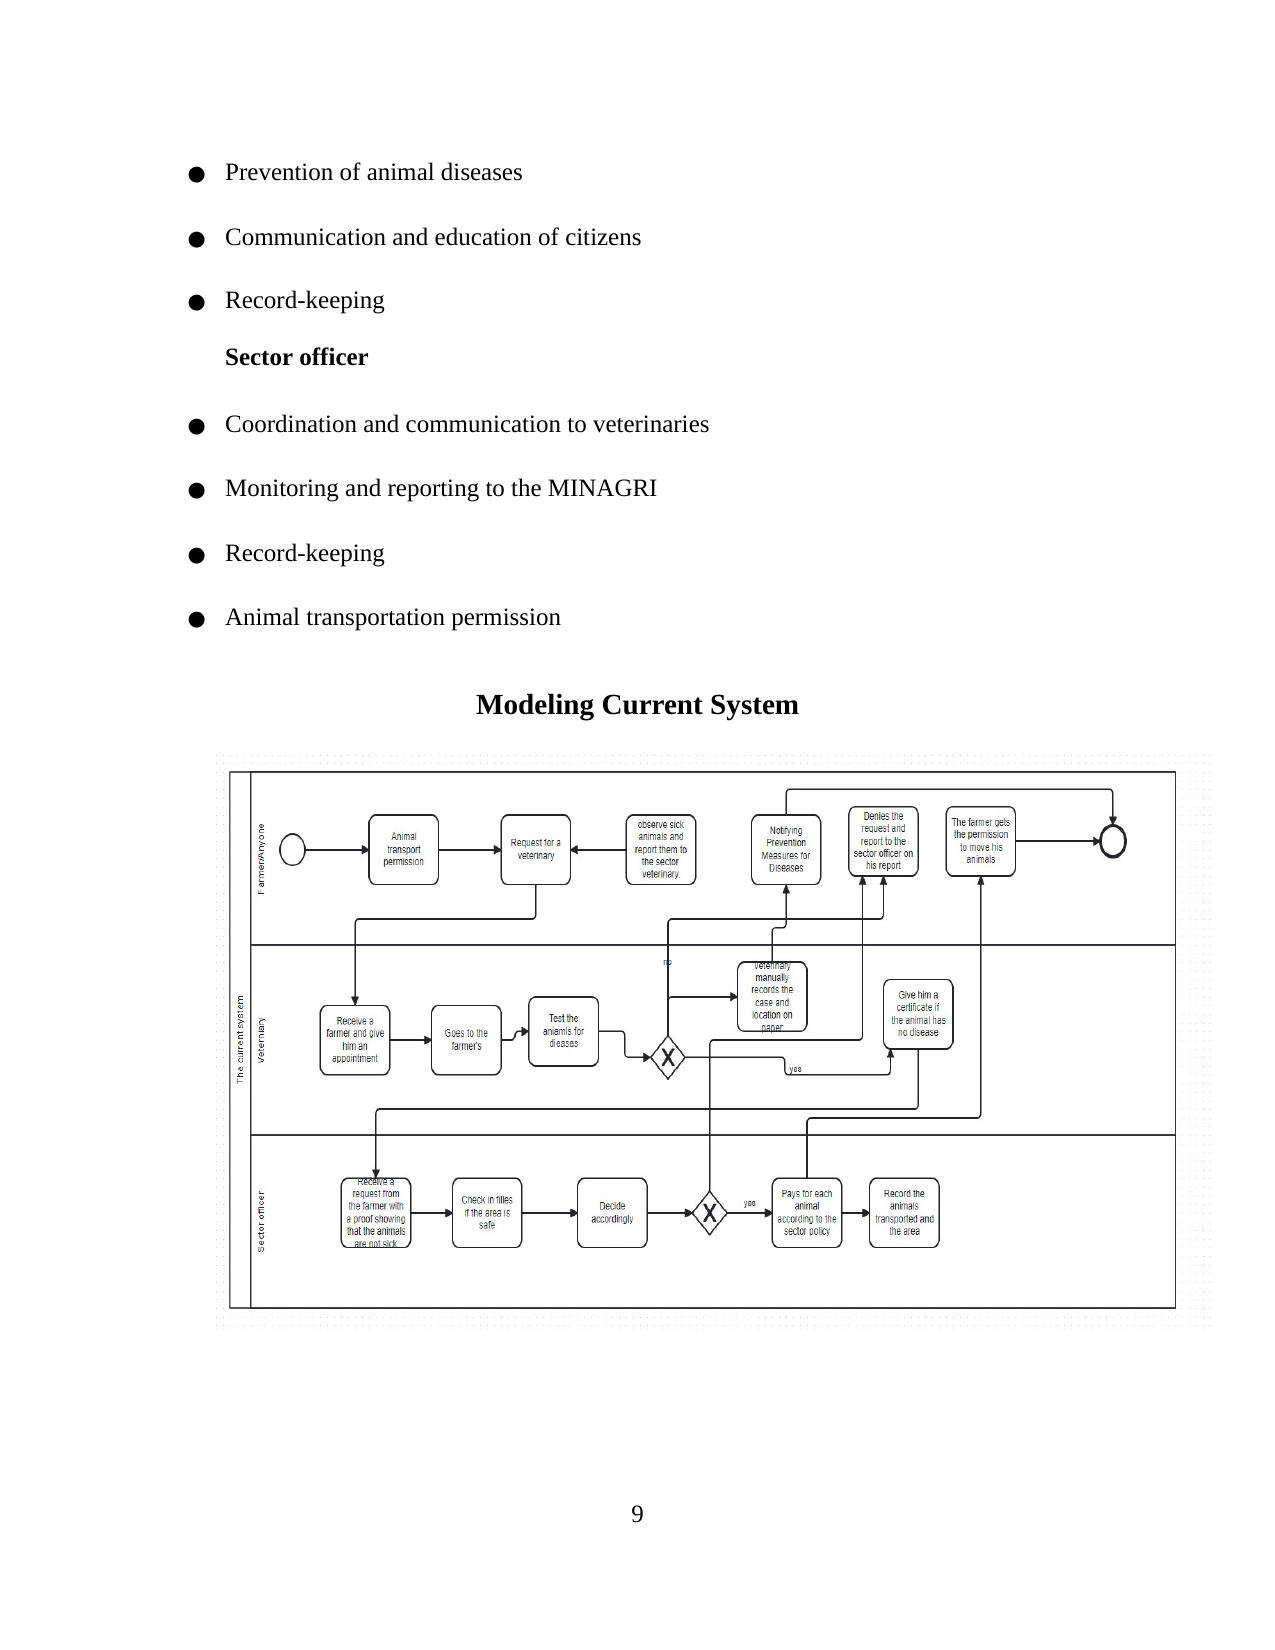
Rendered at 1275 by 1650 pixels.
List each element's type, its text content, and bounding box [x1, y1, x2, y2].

subtitle Modeling Current System [150, 687, 1125, 721]
picture [215, 750, 1212, 1331]
list Record-keeping [187, 278, 1125, 321]
list Prevention of animal diseases [187, 150, 1125, 193]
list Animal transportation permission [187, 594, 1125, 637]
list Coordination and communication to veterinaries [187, 402, 1125, 445]
list Communication and education of citizens [187, 214, 1125, 257]
list Record-keeping [187, 530, 1125, 573]
text Sector officer [150, 342, 1125, 371]
list Monitoring and reporting to the MINAGRI [187, 466, 1125, 509]
